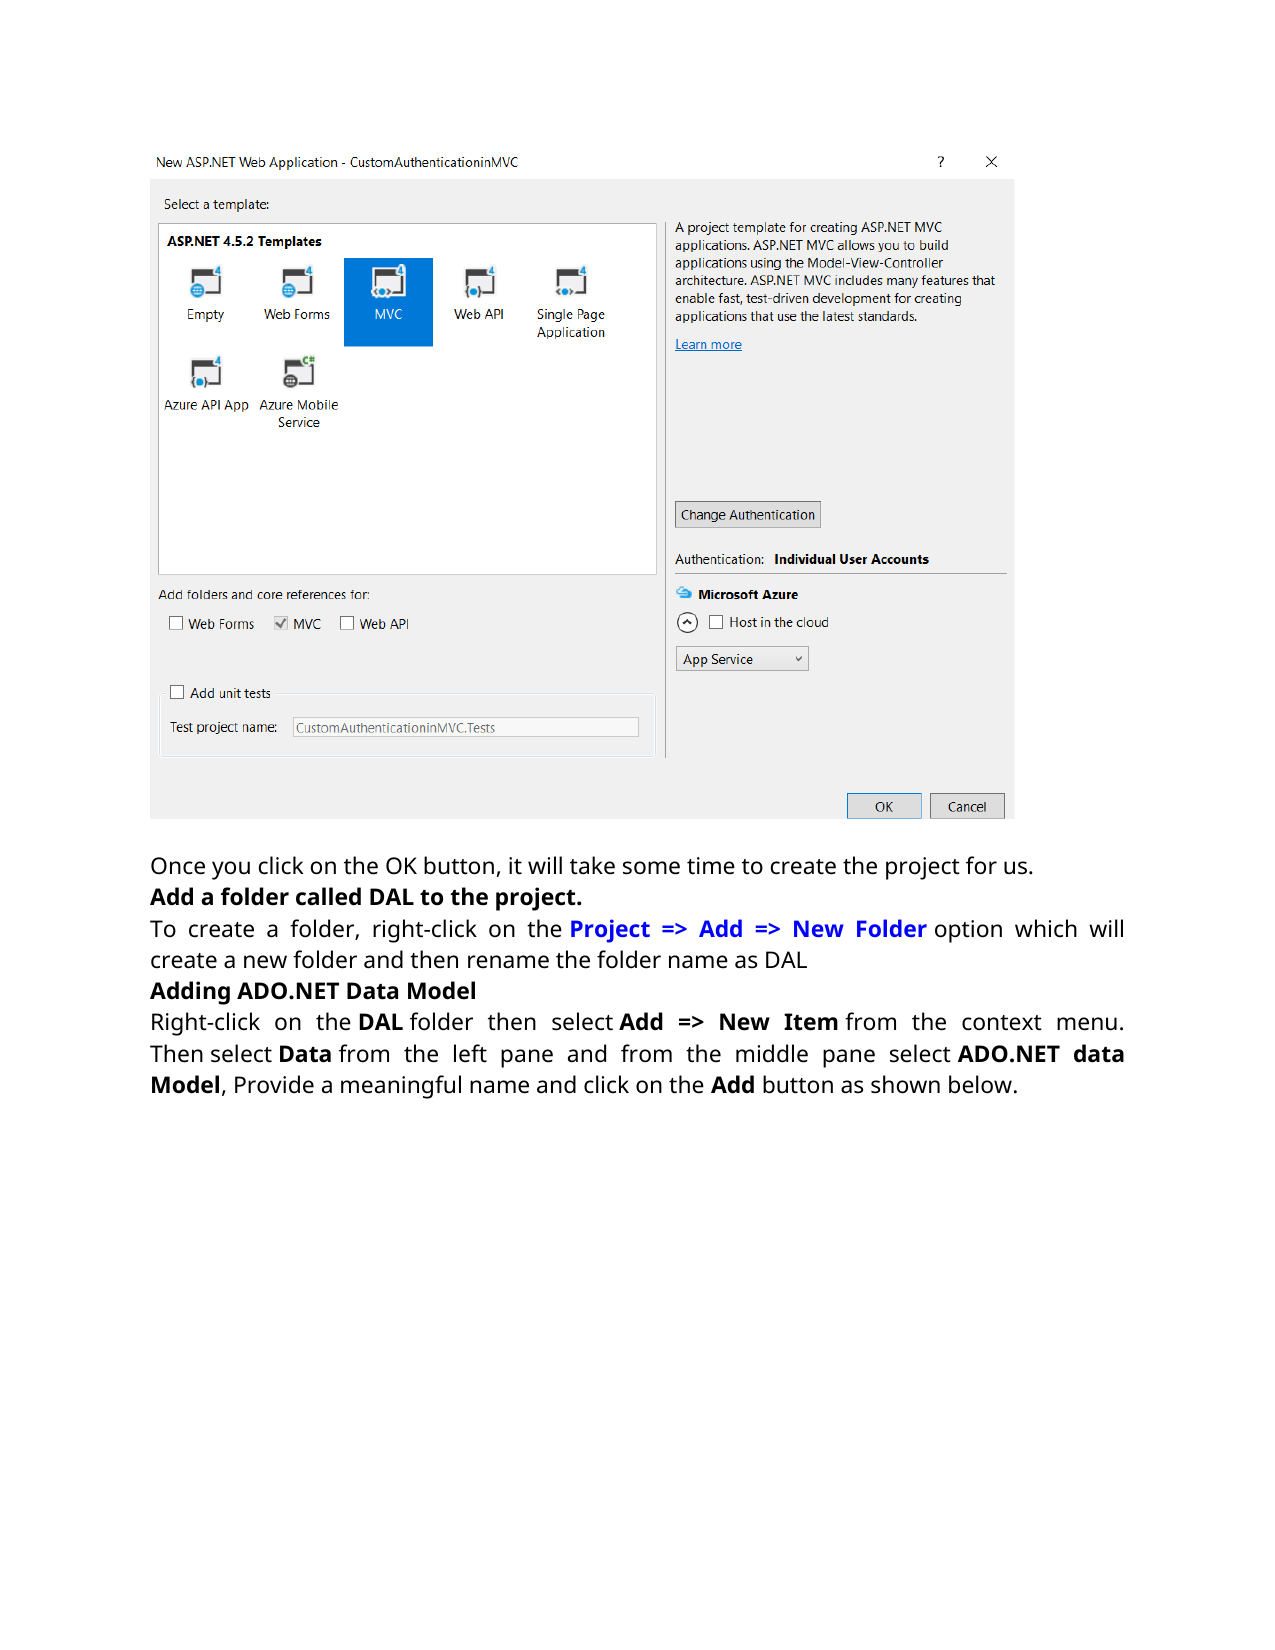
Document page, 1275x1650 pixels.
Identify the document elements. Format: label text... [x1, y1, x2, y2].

subtitle Add a folder called DAL to the project. [150, 881, 1125, 912]
text Right-click on the DAL folder then select Add => New Item from the context menu. Then select Data from the left pane and from the middle pane select ADO.NET data Model, Provide a meaningful name and click on the Add button as shown below. [150, 1006, 1125, 1100]
subtitle Adding ADO.NET Data Model [150, 975, 1125, 1006]
picture [150, 150, 1015, 819]
text Once you click on the OK button, it will take some time to create the project for us. [150, 850, 1125, 881]
text To create a folder, right-click on the Project => Add => New Folder option which will create a new folder and then rename the folder name as DAL [150, 912, 1125, 975]
